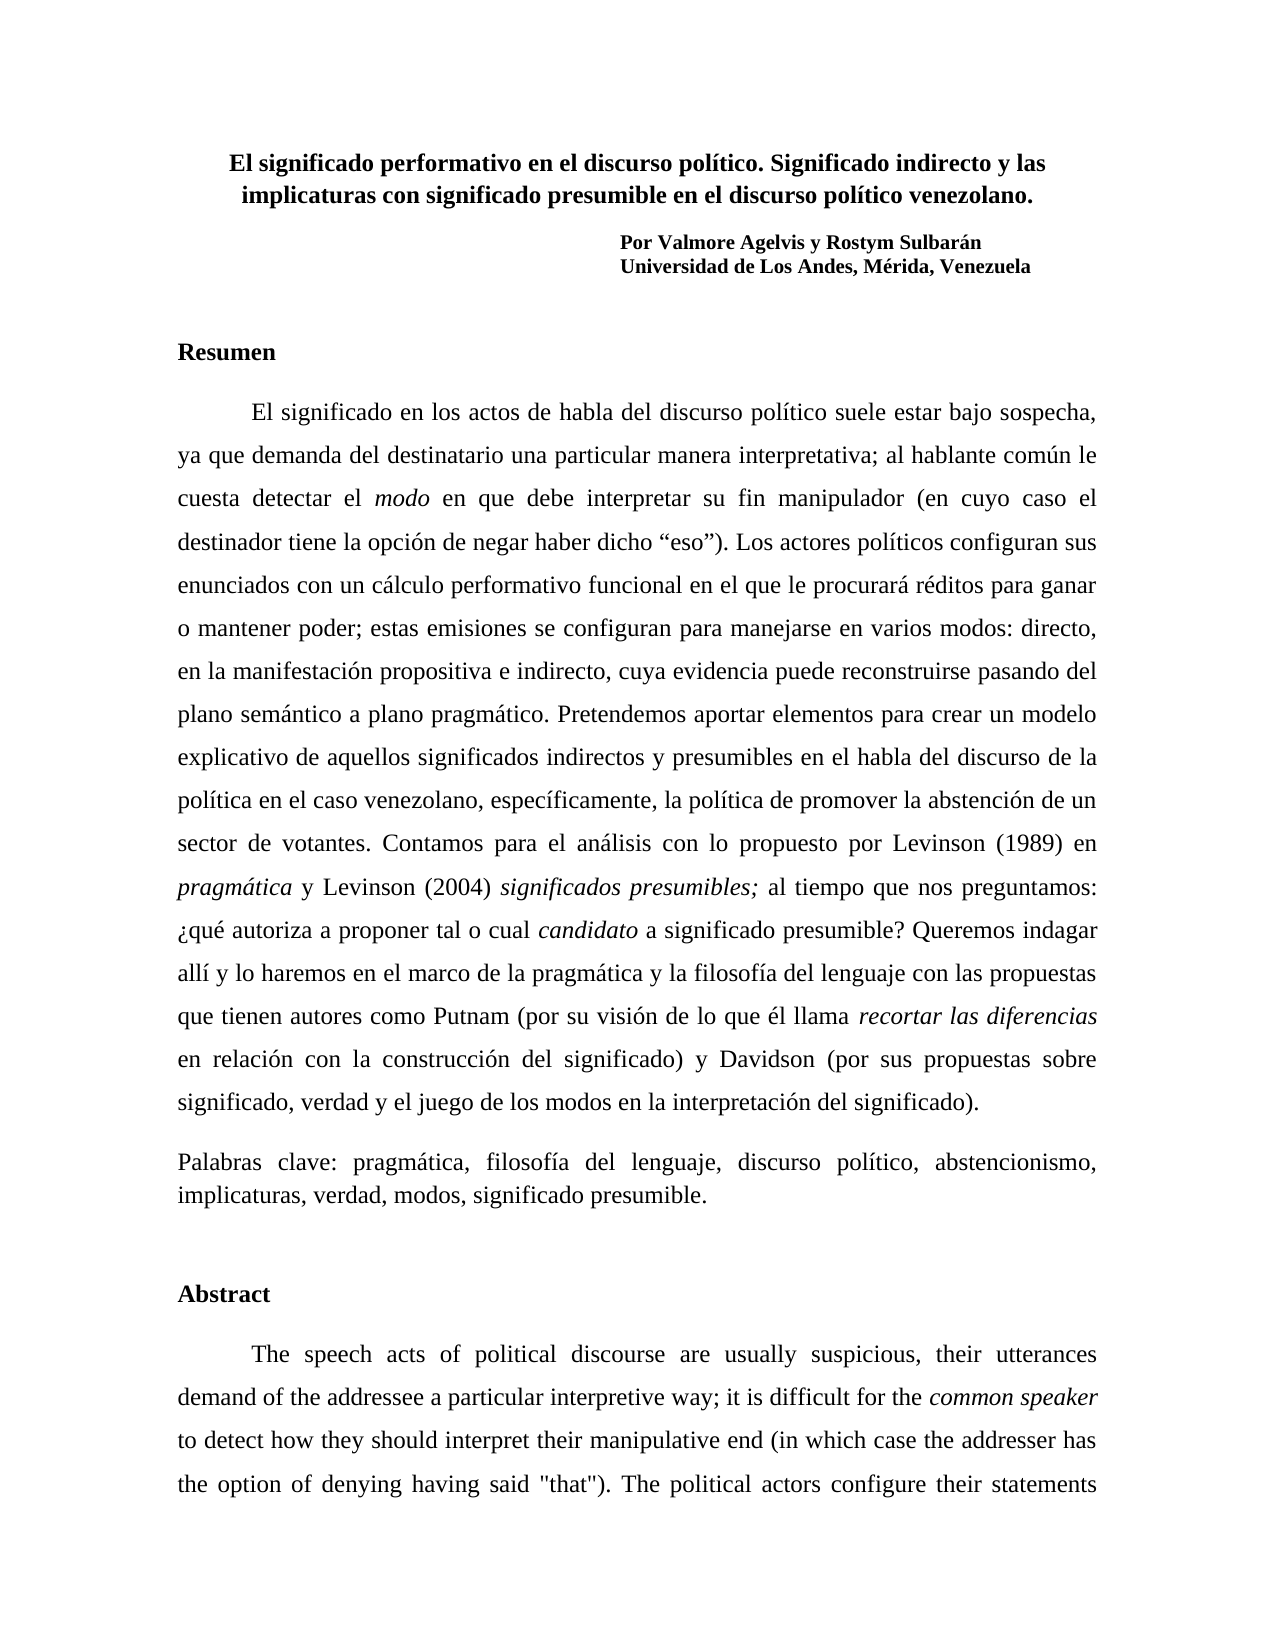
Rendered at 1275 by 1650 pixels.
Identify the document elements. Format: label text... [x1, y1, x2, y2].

text Abstract [177, 1279, 1098, 1308]
text Palabras clave: pragmática, filosofía del lenguaje, discurso político, abstencionismo, implicaturas, verdad, modos, significado presumible. [177, 1147, 1098, 1209]
text Resumen [177, 337, 1098, 366]
text El significado en los actos de habla del discurso político suele estar bajo sospecha, ya que demanda del destinatario una particular manera interpretativa; al hablante común le cuesta detectar el modo en que debe interpretar su fin manipulador (en cuyo caso el destinador tiene la opción de negar haber dicho “eso”). Los actores políticos configuran sus enunciados con un cálculo performativo funcional en el que le procurará réditos para ganar o mantener poder; estas emisiones se configuran para manejarse en varios modos: directo, en la manifestación propositiva e indirecto, cuya evidencia puede reconstruirse pasando del plano semántico a plano pragmático. Pretendemos aportar elementos para crear un modelo explicativo de aquellos significados indirectos y presumibles en el habla del discurso de la política en el caso venezolano, específicamente, la política de promover la abstención de un sector de votantes. Contamos para el análisis con lo propuesto por Levinson (1989) en pragmática y Levinson (2004) significados presumibles; al tiempo que nos preguntamos: ¿qué autoriza a proponer tal o cual candidato a significado presumible? Queremos indagar allí y lo haremos en el marco de la pragmática y la filosofía del lenguaje con las propuestas que tienen autores como Putnam (por su visión de lo que él llama recortar las diferencias en relación con la construcción del significado) y Davidson (por sus propuestas sobre significado, verdad y el juego de los modos en la interpretación del significado). [177, 397, 1098, 1116]
text El significado performativo en el discurso político. Significado indirecto y las implicaturas con significado presumible en el discurso político venezolano. [177, 148, 1098, 209]
text Universidad de Los Andes, Mérida, Venezuela [546, 254, 1098, 278]
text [177, 1339, 1098, 1497]
text Por Valmore Agelvis y Rostym Sulbarán [546, 230, 1098, 254]
